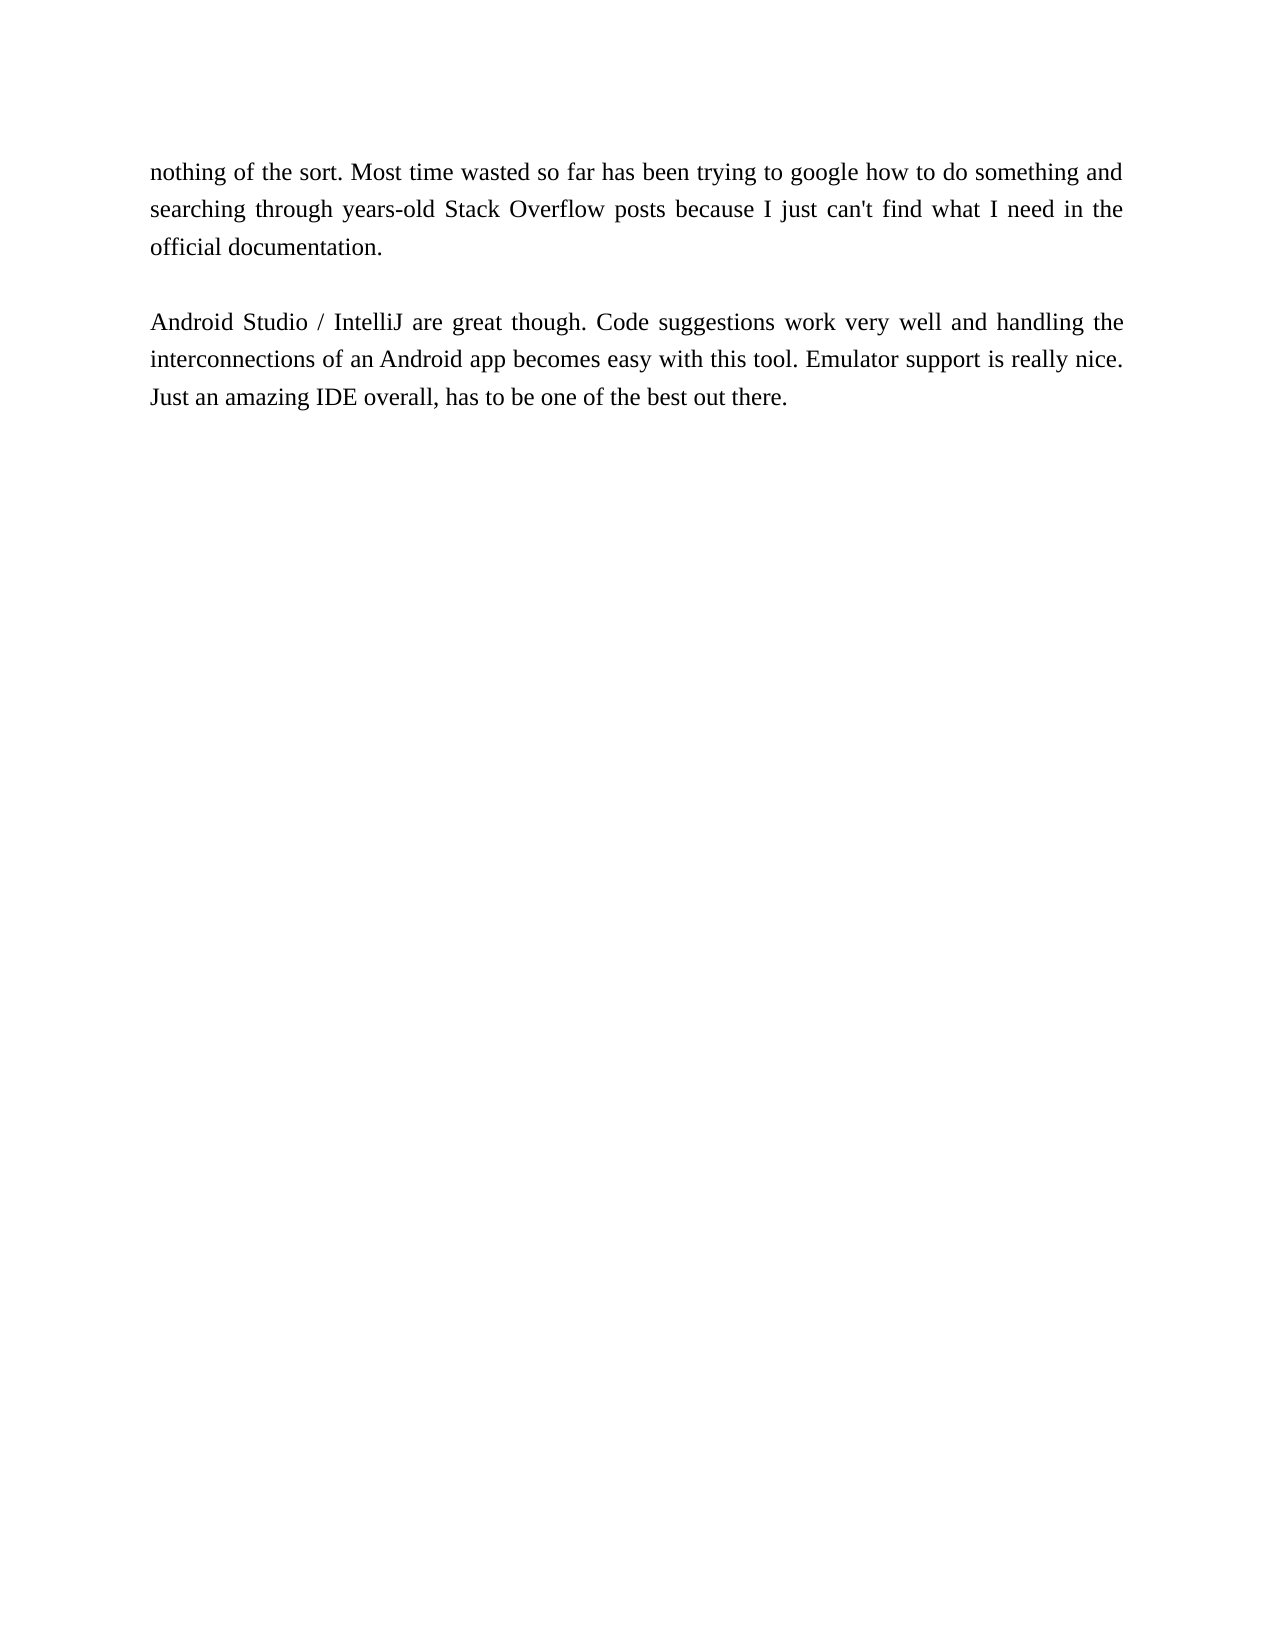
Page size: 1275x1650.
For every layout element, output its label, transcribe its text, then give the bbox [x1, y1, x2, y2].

text Android Studio / IntelliJ are great though. Code suggestions work very well and handling the interconnections of an Android app becomes easy with this tool. Emulator support is really nice. Just an amazing IDE overall, has to be one of the best out there. [150, 300, 1125, 412]
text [150, 150, 1125, 262]
